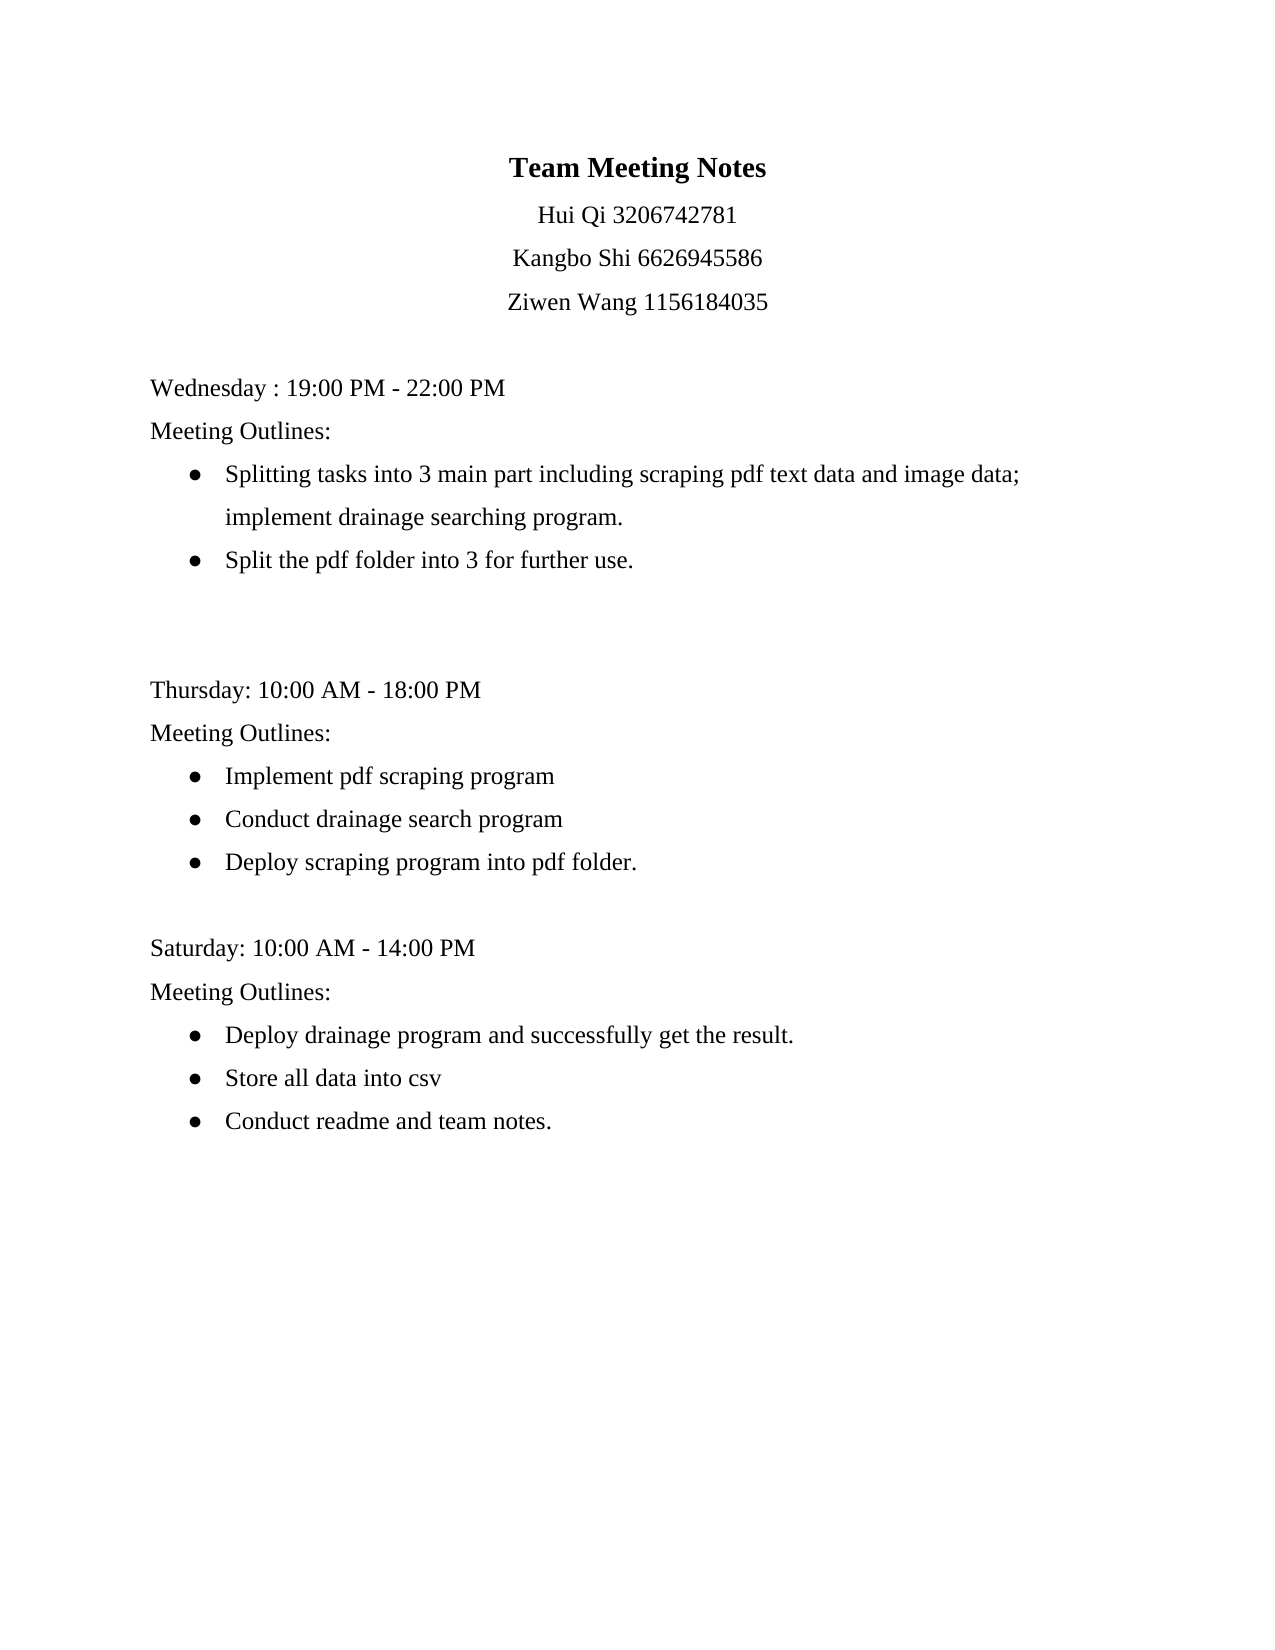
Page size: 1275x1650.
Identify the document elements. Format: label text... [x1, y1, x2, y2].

list Deploy scraping program into pdf folder. [187, 847, 1125, 876]
list Store all data into csv [187, 1063, 1125, 1092]
text Kangbo Shi 6626945586 [150, 243, 1125, 272]
text Team Meeting Notes [150, 150, 1125, 183]
text Meeting Outlines: [150, 416, 1125, 445]
text Wednesday : 19:00 PM - 22:00 PM [150, 373, 1125, 402]
text Saturday: 10:00 AM - 14:00 PM [150, 933, 1125, 962]
text Meeting Outlines: [150, 977, 1125, 1005]
list Conduct readme and team notes. [187, 1106, 1125, 1135]
text Ziwen Wang 1156184035 [150, 287, 1125, 315]
list Conduct drainage search program [187, 804, 1125, 833]
list Implement pdf scraping program [187, 761, 1125, 790]
list Split the pdf folder into 3 for further use. [187, 545, 1125, 574]
text Thursday: 10:00 AM - 18:00 PM [150, 675, 1125, 703]
text Meeting Outlines: [150, 718, 1125, 747]
list Splitting tasks into 3 main part including scraping pdf text data and image data; implement drainage searching program. [187, 459, 1125, 531]
list Deploy drainage program and successfully get the result. [187, 1020, 1125, 1048]
text Hui Qi 3206742781 [150, 200, 1125, 229]
